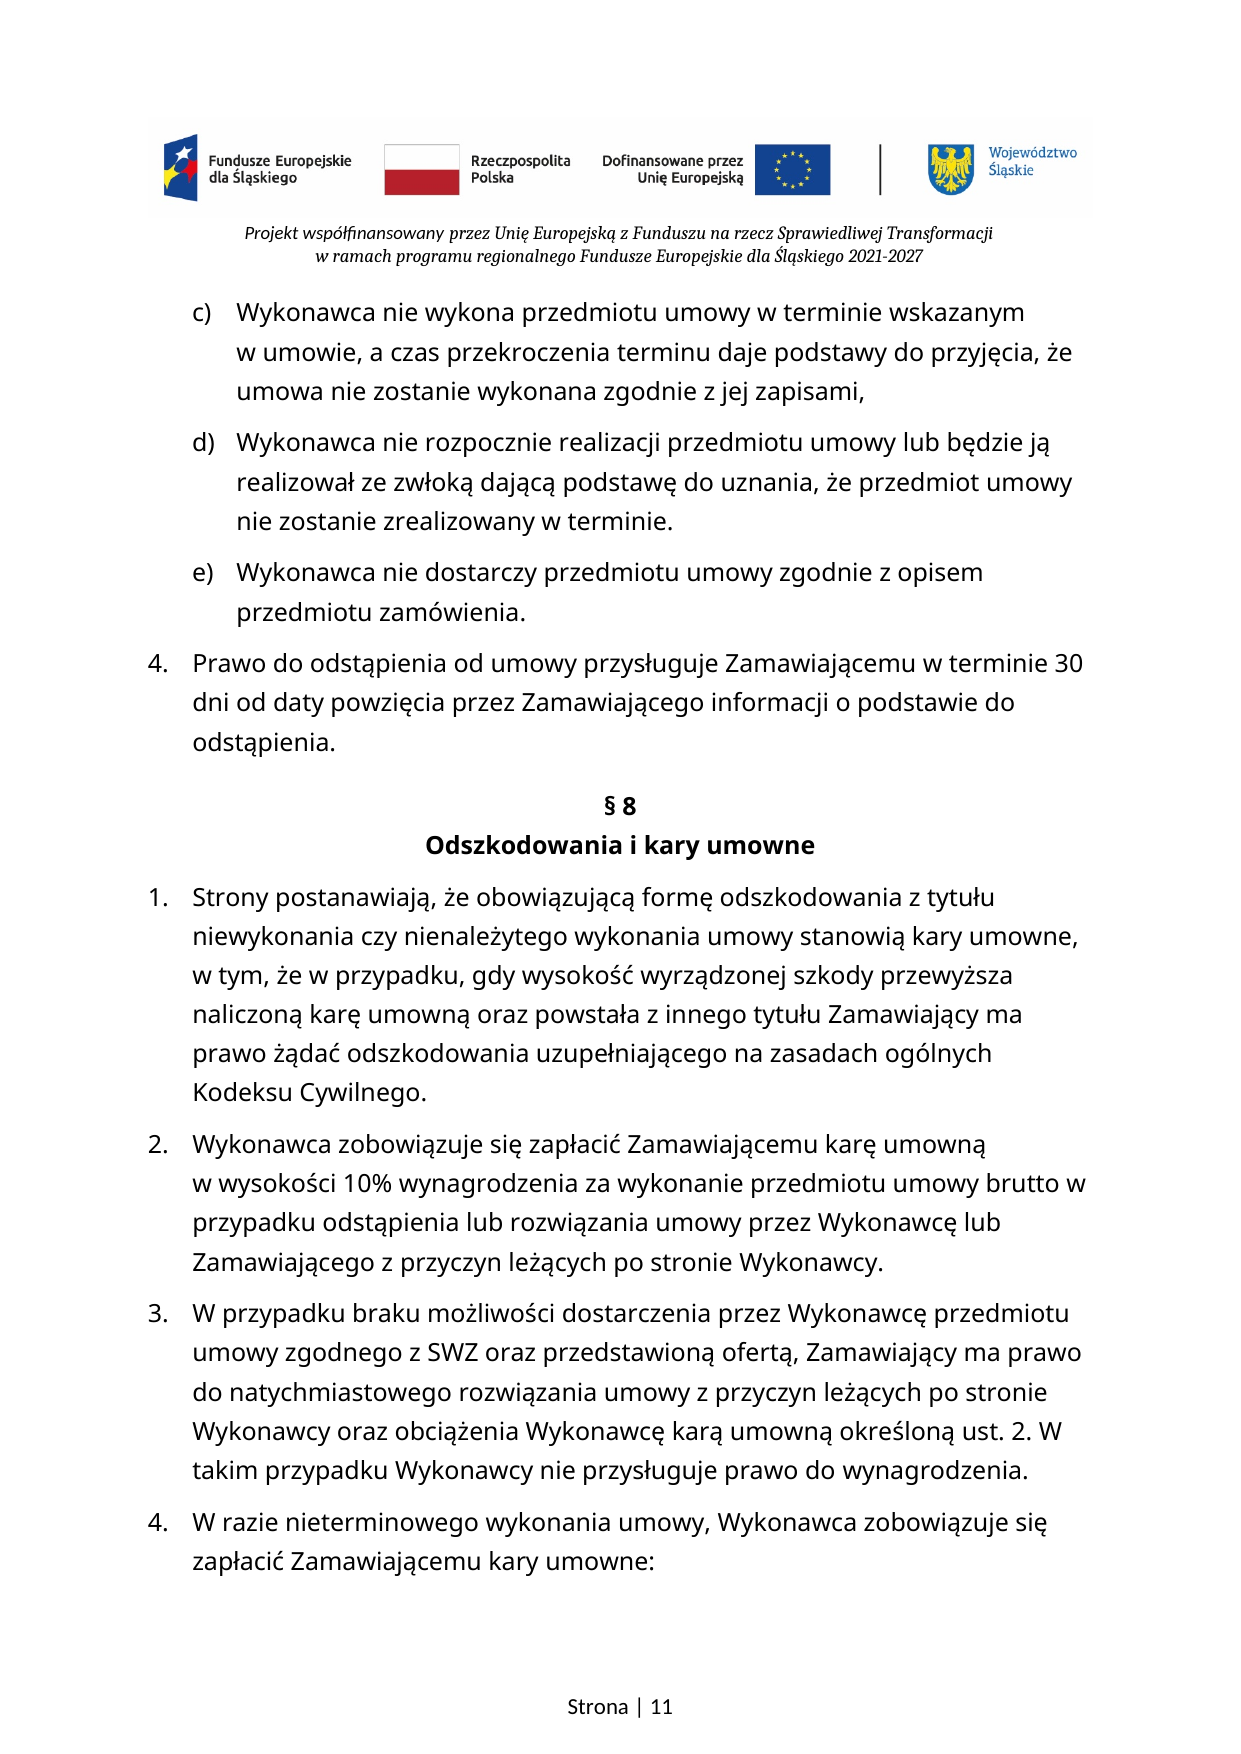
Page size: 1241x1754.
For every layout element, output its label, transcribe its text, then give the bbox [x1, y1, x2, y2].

list W razie nieterminowego wykonania umowy, Wykonawca zobowiązuje się zapłacić Zamawiającemu kary umowne: [148, 1504, 1093, 1577]
list Prawo do odstąpienia od umowy przysługuje Zamawiającemu w terminie 30 dni od daty powzięcia przez Zamawiającego informacji o podstawie do odstąpienia. [148, 646, 1093, 758]
list Wykonawca nie dostarczy przedmiotu umowy zgodnie z opisem przedmiotu zamówienia. [192, 555, 1093, 628]
list W przypadku braku możliwości dostarczenia przez Wykonawcę przedmiotu umowy zgodnego z SWZ oraz przedstawioną ofertą, Zamawiający ma prawo do natychmiastowego rozwiązania umowy z przyczyn leżących po stronie Wykonawcy oraz obciążenia Wykonawcę karą umowną określoną ust. 2. W takim przypadku Wykonawcy nie przysługuje prawo do wynagrodzenia. [148, 1296, 1093, 1487]
subtitle § 8 Odszkodowania i kary umowne [148, 788, 1093, 862]
list Strony postanawiają, że obowiązującą formę odszkodowania z tytułu niewykonania czy nienależytego wykonania umowy stanowią kary umowne, w tym, że w przypadku, gdy wysokość wyrządzonej szkody przewyższa naliczoną karę umowną oraz powstała z innego tytułu Zamawiający ma prawo żądać odszkodowania uzupełniającego na zasadach ogólnych Kodeksu Cywilnego. [148, 879, 1093, 1109]
list Wykonawca nie wykona przedmiotu umowy w terminie wskazanym w umowie, a czas przekroczenia terminu daje podstawy do przyjęcia, że umowa nie zostanie wykonana zgodnie z jej zapisami, [192, 295, 1093, 407]
picture [147, 117, 1093, 218]
list Wykonawca nie rozpocznie realizacji przedmiotu umowy lub będzie ją realizował ze zwłoką dającą podstawę do uznania, że przedmiot umowy nie zostanie zrealizowany w terminie. [192, 425, 1093, 537]
list Wykonawca zobowiązuje się zapłacić Zamawiającemu karę umowną w wysokości 10% wynagrodzenia za wykonanie przedmiotu umowy brutto w przypadku odstąpienia lub rozwiązania umowy przez Wykonawcę lub Zamawiającego z przyczyn leżących po stronie Wykonawcy. [148, 1127, 1093, 1278]
